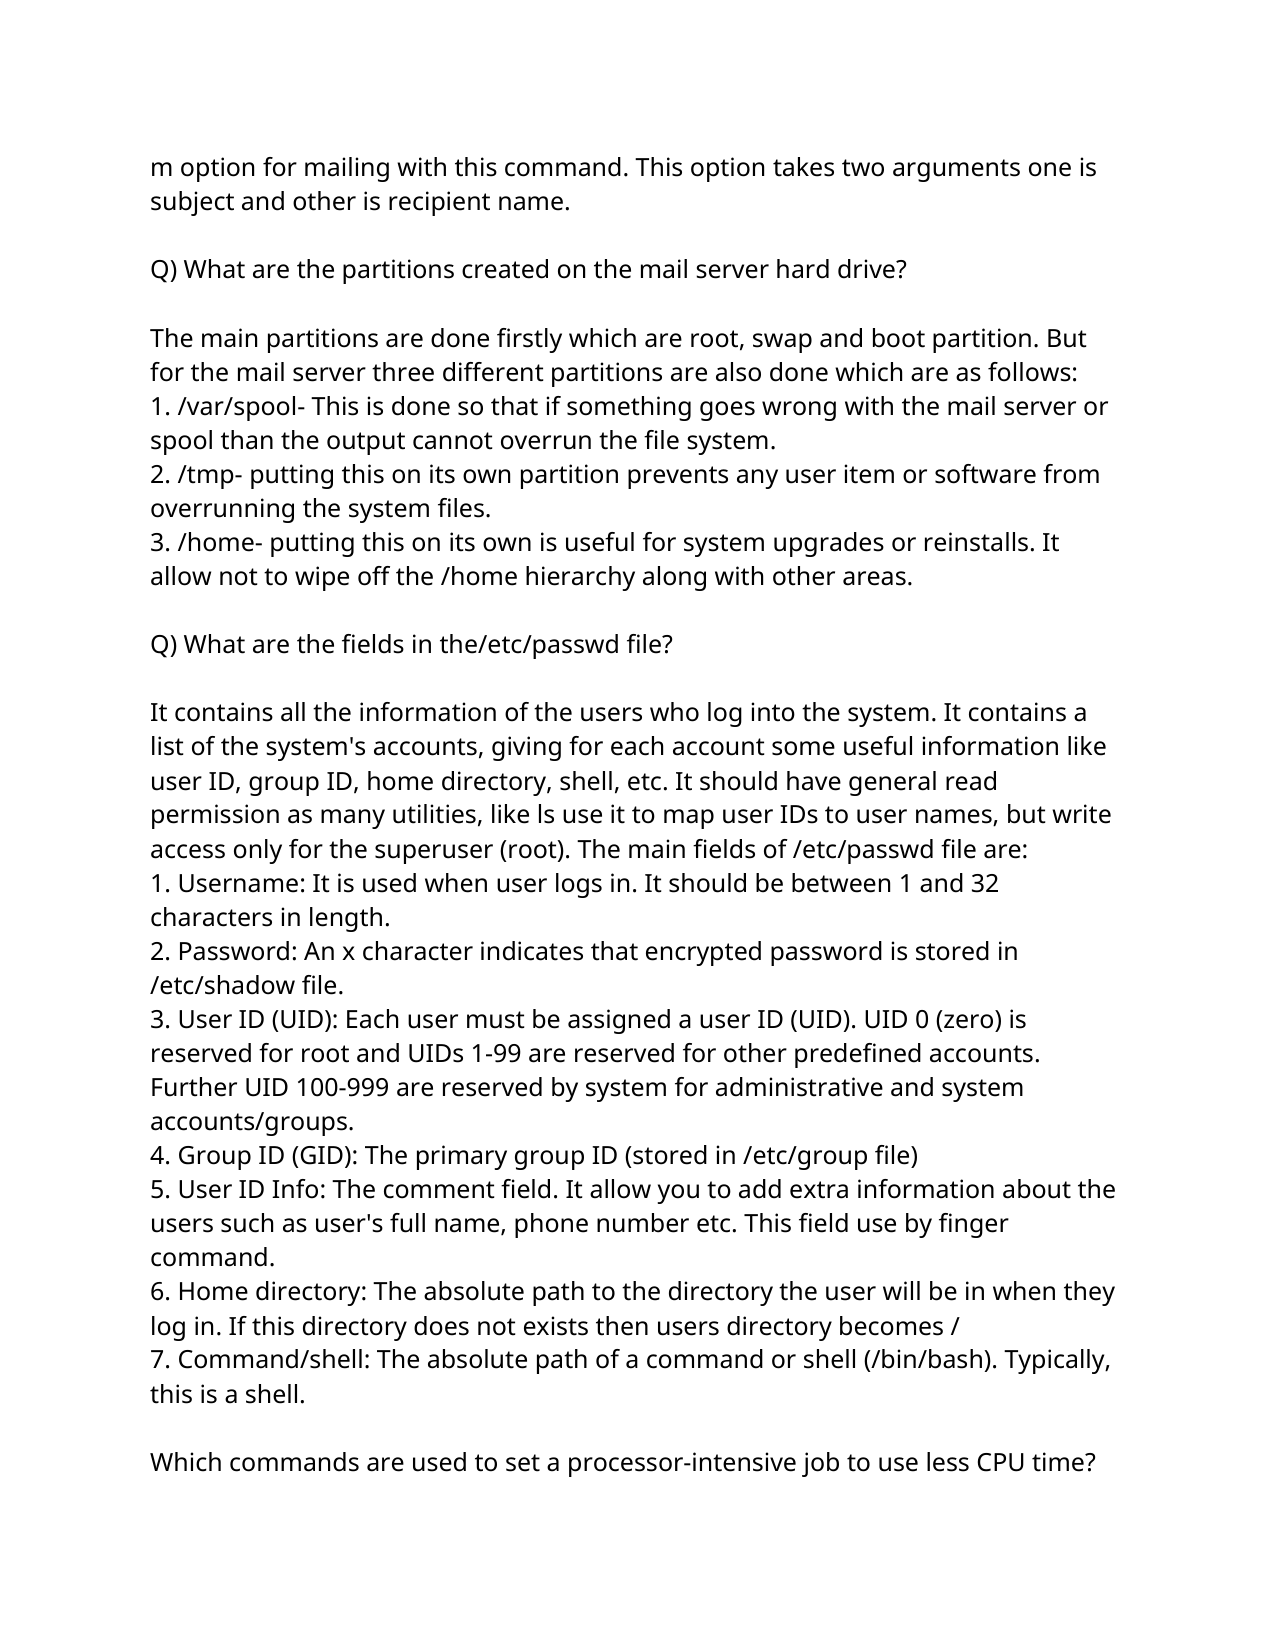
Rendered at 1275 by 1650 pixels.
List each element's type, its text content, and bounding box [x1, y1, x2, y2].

text 6. Home directory: The absolute path to the directory the user will be in when they log in. If this directory does not exists then users directory becomes / [150, 1274, 1125, 1342]
text 2. /tmp- putting this on its own partition prevents any user item or software from overrunning the system files. [150, 457, 1125, 525]
text 3. User ID (UID): Each user must be assigned a user ID (UID). UID 0 (zero) is reserved for root and UIDs 1-99 are reserved for other predefined accounts. Further UID 100-999 are reserved by system for administrative and system accounts/groups. [150, 1002, 1125, 1138]
text It contains all the information of the users who log into the system. It contains a list of the system's accounts, giving for each account some useful information like user ID, group ID, home directory, shell, etc. It should have general read permission as many utilities, like ls use it to map user IDs to user names, but write access only for the superuser (root). The main fields of /etc/passwd file are: [150, 695, 1125, 865]
text 3. /home- putting this on its own is useful for system upgrades or reinstalls. It allow not to wipe off the /home hierarchy along with other areas. [150, 525, 1125, 593]
text 1. /var/spool- This is done so that if something goes wrong with the mail server or spool than the output cannot overrun the file system. [150, 388, 1125, 457]
text Q) What are the fields in the/etc/passwd file? [150, 627, 1125, 661]
text The main partitions are done firstly which are root, swap and boot partition. But for the mail server three different partitions are also done which are as follows: [150, 320, 1125, 388]
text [150, 150, 1125, 218]
text 4. Group ID (GID): The primary group ID (stored in /etc/group file) [150, 1138, 1125, 1172]
text 7. Command/shell: The absolute path of a command or shell (/bin/bash). Typically, this is a shell. [150, 1342, 1125, 1410]
text 5. User ID Info: The comment field. It allow you to add extra information about the users such as user's full name, phone number etc. This field use by finger command. [150, 1172, 1125, 1274]
text Which commands are used to set a processor-intensive job to use less CPU time? [150, 1444, 1125, 1478]
text 1. Username: It is used when user logs in. It should be between 1 and 32 characters in length. [150, 865, 1125, 933]
text 2. Password: An x character indicates that encrypted password is stored in /etc/shadow file. [150, 933, 1125, 1002]
text Q) What are the partitions created on the mail server hard drive? [150, 252, 1125, 286]
